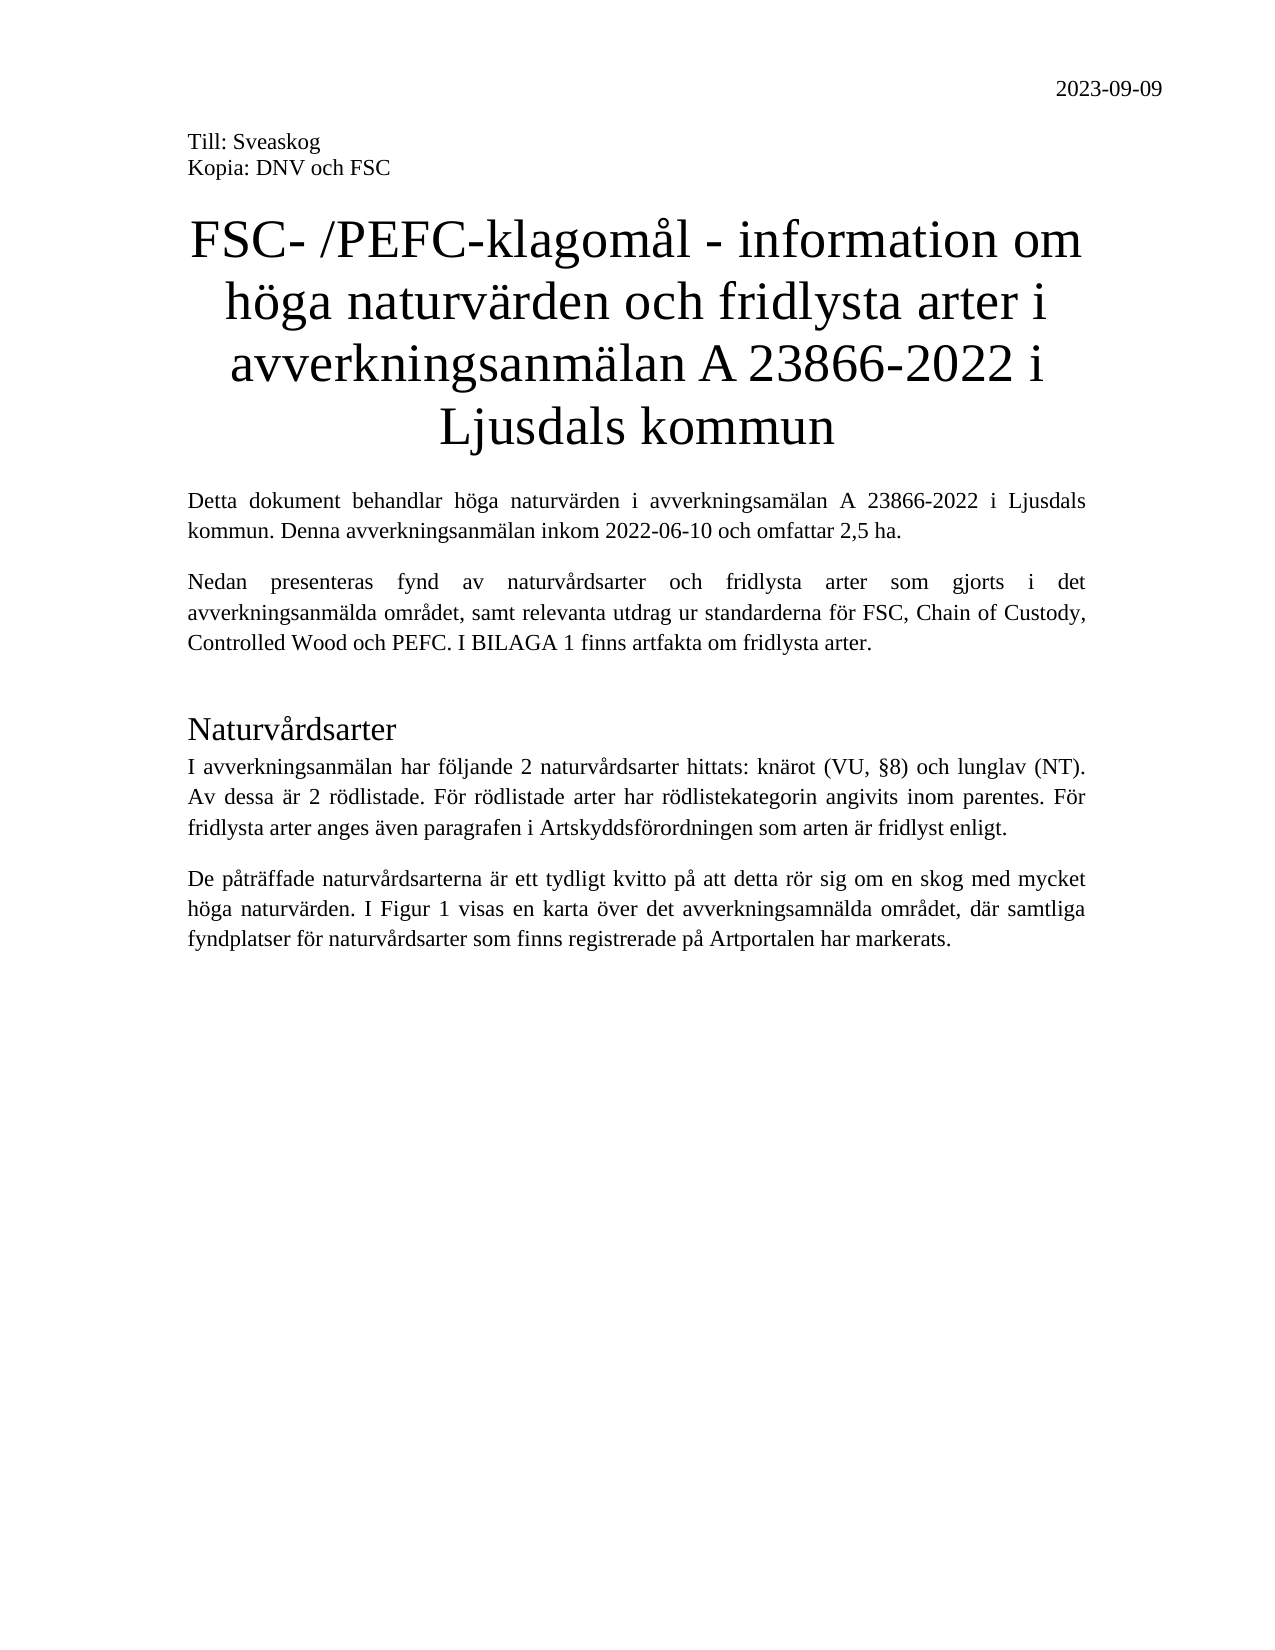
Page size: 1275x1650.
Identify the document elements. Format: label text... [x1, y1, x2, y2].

title FSC- /PEFC-klagomål - information om höga naturvärden och fridlysta arter i avverkningsanmälan A 23866-2022 i Ljusdals kommun [187, 207, 1087, 456]
text I avverkningsanmälan har följande 2 naturvårdsarter hittats: knärot (VU, §8) och lunglav (NT). Av dessa är 2 rödlistade. För rödlistade arter har rödlistekategorin angivits inom parentes. För fridlysta arter anges även paragrafen i Artskyddsförordningen som arten är fridlyst enligt. [187, 753, 1087, 840]
text De påträffade naturvårdsarterna är ett tydligt kvitto på att detta rör sig om en skog med mycket höga naturvärden. I Figur 1 visas en karta över det avverkningsamnälda området, där samtliga fyndplatser för naturvårdsarter som finns registrerade på Artportalen har markerats. [187, 864, 1087, 951]
text Detta dokument behandlar höga naturvärden i avverkningsamälan A 23866-2022 i Ljusdals kommun. Denna avverkningsanmälan inkom 2022-06-10 och omfattar 2,5 ha. [187, 487, 1087, 544]
subtitle Naturvårdsarter [187, 709, 1087, 747]
text Nedan presenteras fynd av naturvårdsarter och fridlysta arter som gjorts i det avverkningsanmälda området, samt relevanta utdrag ur standarderna för FSC, Chain of Custody, Controlled Wood och PEFC. I BILAGA 1 finns artfakta om fridlysta arter. [187, 568, 1087, 655]
